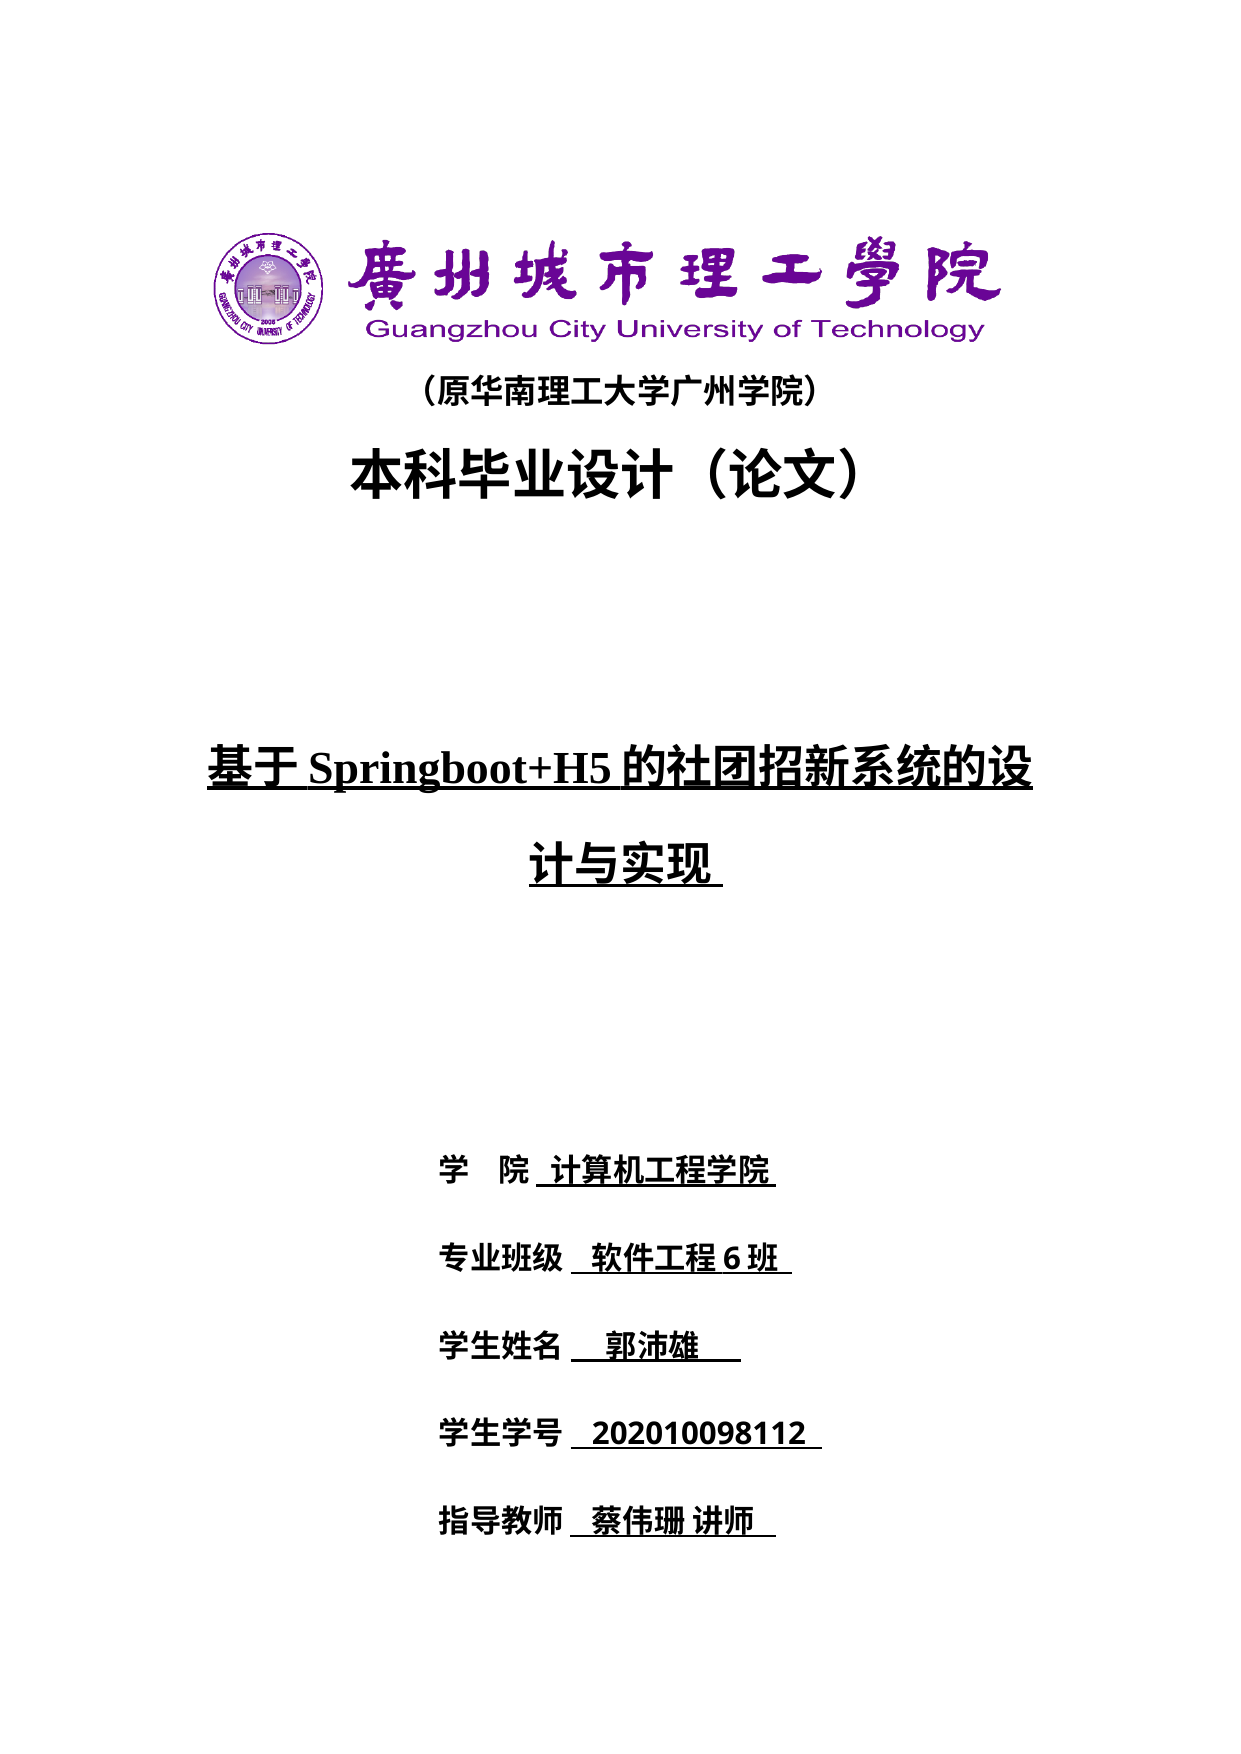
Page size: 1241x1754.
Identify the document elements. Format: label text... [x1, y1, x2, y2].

text （原华南理工大学广州学院） [187, 357, 1053, 422]
text 学生学号 202010098112 [187, 1398, 1053, 1463]
text 专业班级 软件工程6班 [187, 1223, 1053, 1288]
picture [187, 227, 1053, 351]
text 本科毕业设计（论文） [187, 422, 1053, 519]
text 基于Springboot+H5的社团招新系统的设计与实现 [187, 714, 1053, 909]
text 学 院 计算机工程学院 [187, 1136, 1053, 1201]
text 学生姓名 郭沛雄 [187, 1311, 1053, 1376]
text 指导教师 蔡伟珊 讲师 [187, 1486, 1053, 1551]
